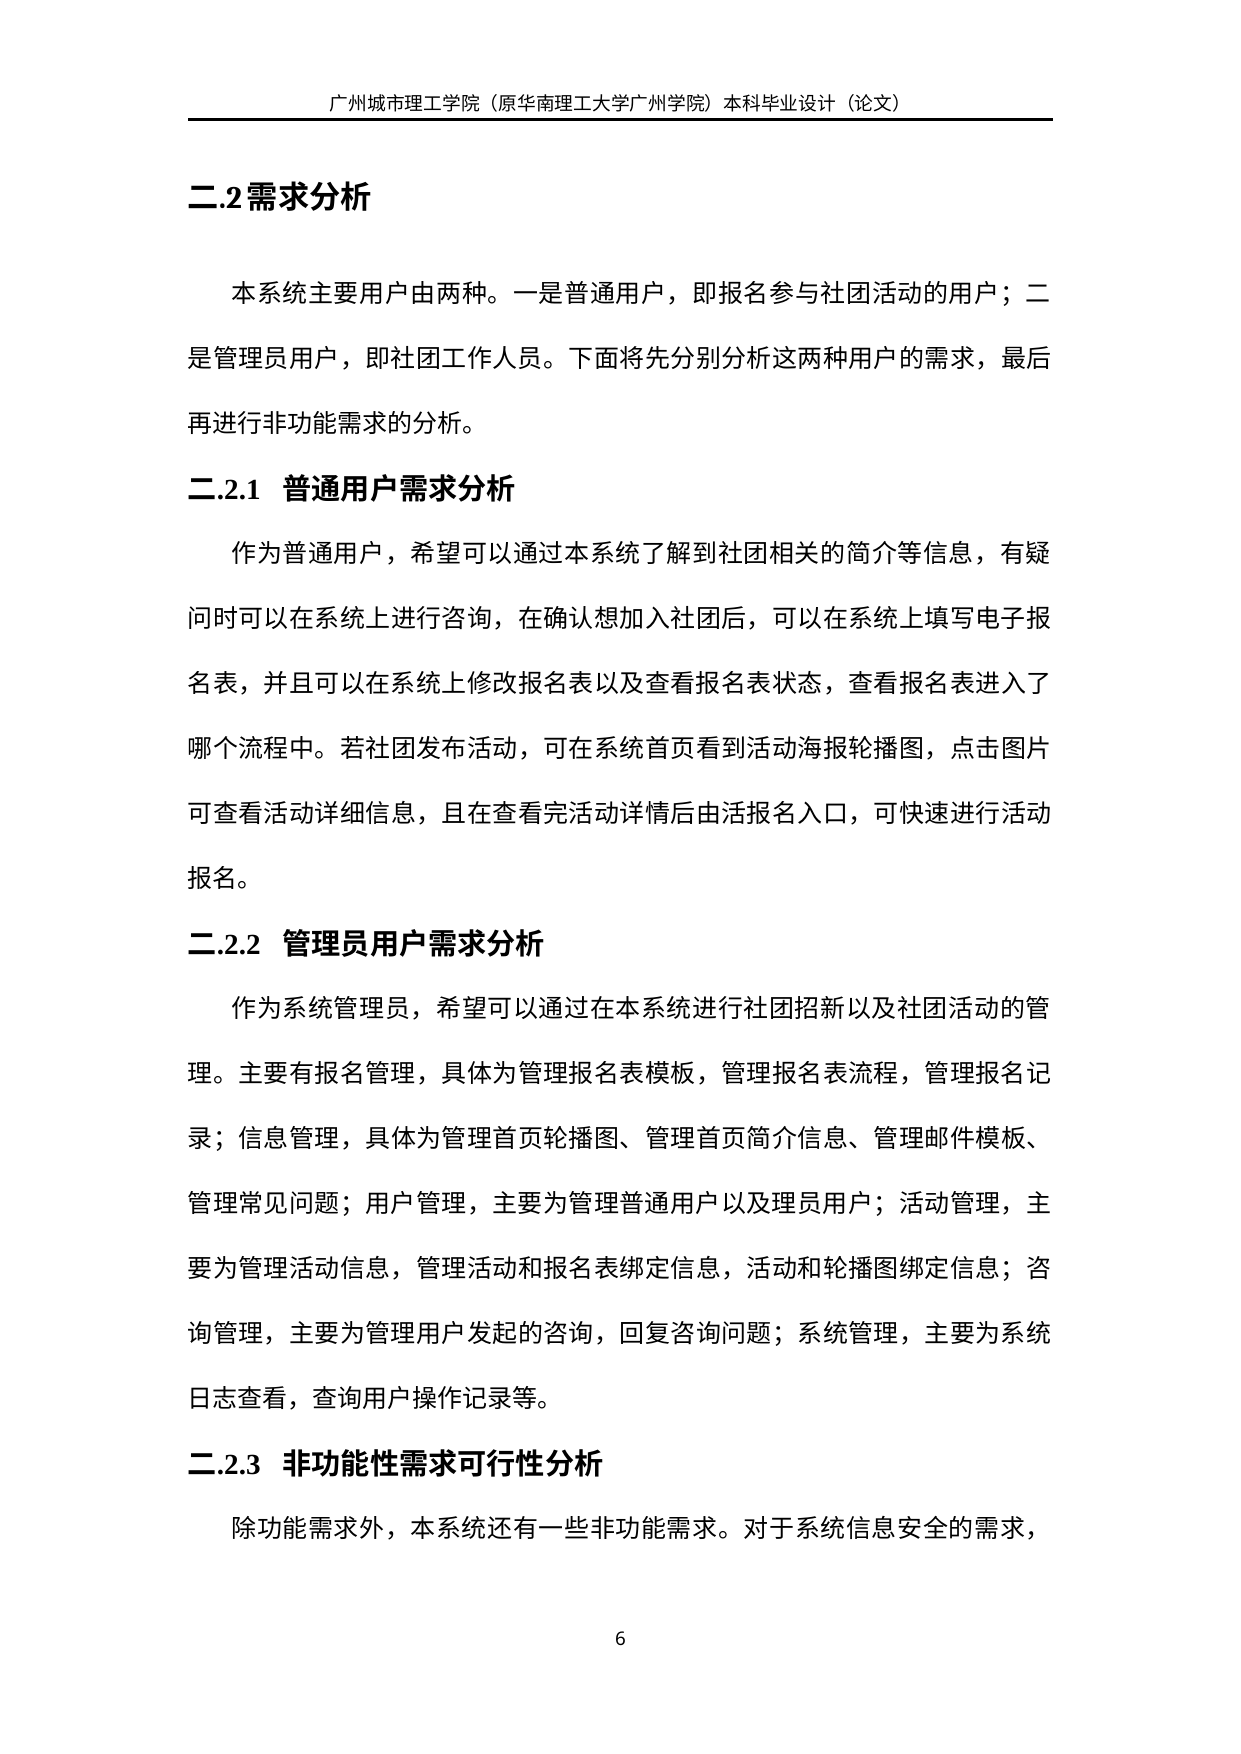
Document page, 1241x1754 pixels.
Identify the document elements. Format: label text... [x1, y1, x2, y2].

text 作为系统管理员，希望可以通过在本系统进行社团招新以及社团活动的管理。主要有报名管理，具体为管理报名表模板，管理报名表流程，管理报名记录；信息管理，具体为管理首页轮播图、管理首页简介信息、管理邮件模板、管理常见问题；用户管理，主要为管理普通用户以及理员用户；活动管理，主要为管理活动信息，管理活动和报名表绑定信息，活动和轮播图绑定信息；咨询管理，主要为管理用户发起的咨询，回复咨询问题；系统管理，主要为系统日志查看，查询用户操作记录等。 [187, 974, 1053, 1429]
text 本系统主要用户由两种。一是普通用户，即报名参与社团活动的用户；二是管理员用户，即社团工作人员。下面将先分别分析这两种用户的需求，最后再进行非功能需求的分析。 [187, 259, 1053, 454]
list 管理员用户需求分析 [187, 909, 1053, 974]
text 作为普通用户，希望可以通过本系统了解到社团相关的简介等信息，有疑问时可以在系统上进行咨询，在确认想加入社团后，可以在系统上填写电子报名表，并且可以在系统上修改报名表以及查看报名表状态，查看报名表进入了哪个流程中。若社团发布活动，可在系统首页看到活动海报轮播图，点击图片可查看活动详细信息，且在查看完活动详情后由活报名入口，可快速进行活动报名。 [187, 519, 1053, 909]
text 需求分析 [187, 162, 1053, 227]
list 普通用户需求分析 [187, 454, 1053, 519]
list 非功能性需求可行性分析 [187, 1429, 1053, 1494]
